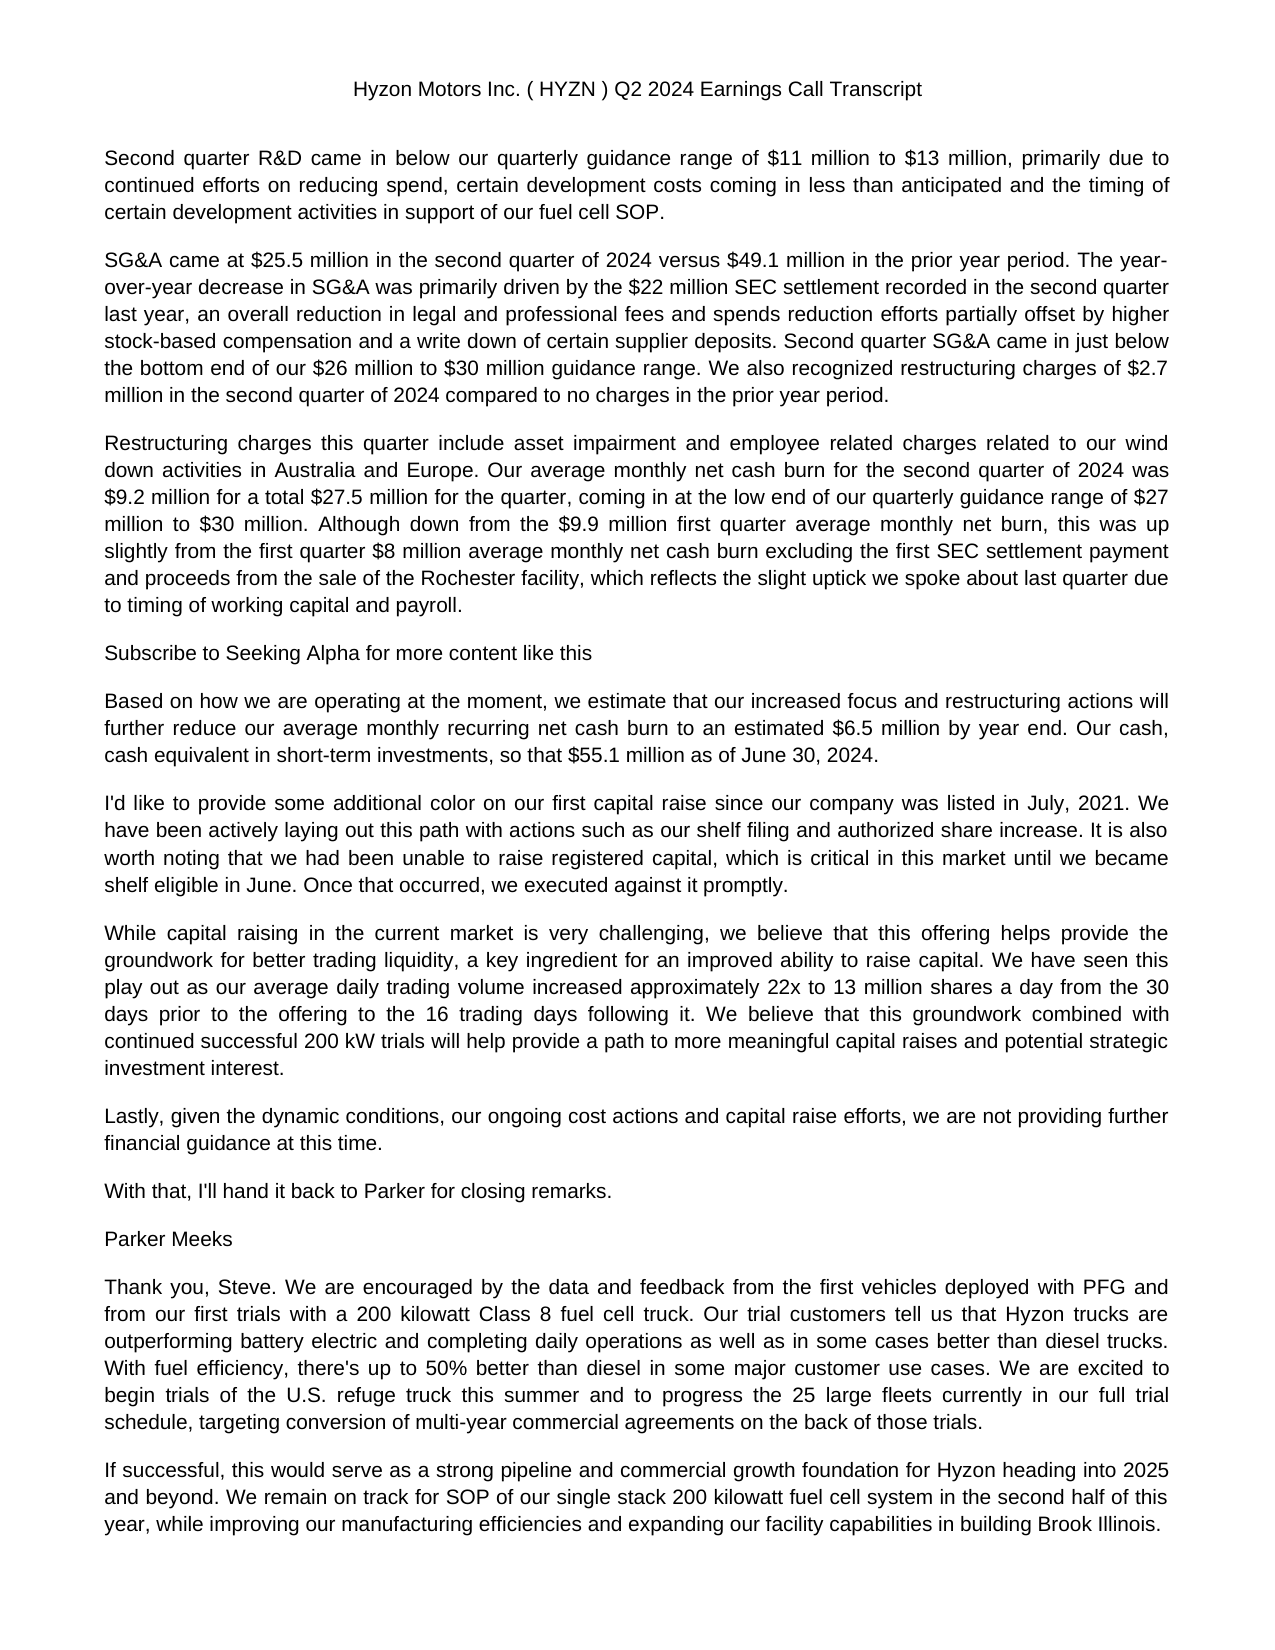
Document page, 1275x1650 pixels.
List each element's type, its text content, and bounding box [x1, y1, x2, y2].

text With that, I'll hand it back to Parker for closing remarks. [104, 1176, 1171, 1203]
text Parker Meeks [104, 1223, 1171, 1251]
text If successful, this would serve as a strong pipeline and commercial growth foundation for Hyzon heading into 2025 and beyond. We remain on track for SOP of our single stack 200 kilowatt fuel cell system in the second half of this year, while improving our manufacturing efficiencies and expanding our facility capabilities in building Brook Illinois. [104, 1455, 1171, 1536]
text Thank you, Steve. We are encouraged by the data and feedback from the first vehicles deployed with PFG and from our first trials with a 200 kilowatt Class 8 fuel cell truck. Our trial customers tell us that Hyzon trucks are outperforming battery electric and completing daily operations as well as in some cases better than diesel trucks. With fuel efficiency, there's up to 50% better than diesel in some major customer use cases. We are excited to begin trials of the U.S. refuge truck this summer and to progress the 25 large fleets currently in our full trial schedule, targeting conversion of multi-year commercial agreements on the back of those trials. [104, 1271, 1171, 1434]
text SG&A came at $25.5 million in the second quarter of 2024 versus $49.1 million in the prior year period. The year-over-year decrease in SG&A was primarily driven by the $22 million SEC settlement recorded in the second quarter last year, an overall reduction in legal and professional fees and spends reduction efforts partially offset by higher stock-based compensation and a write down of certain supplier deposits. Second quarter SG&A came in just below the bottom end of our $26 million to $30 million guidance range. We also recognized restructuring charges of $2.7 million in the second quarter of 2024 compared to no charges in the prior year period. [104, 244, 1171, 407]
text Lastly, given the dynamic conditions, our ongoing cost actions and capital raise efforts, we are not providing further financial guidance at this time. [104, 1101, 1171, 1155]
text While capital raising in the current market is very challenging, we believe that this offering helps provide the groundwork for better trading liquidity, a key ingredient for an improved ability to raise capital. We have seen this play out as our average daily trading volume increased approximately 22x to 13 million shares a day from the 30 days prior to the offering to the 16 trading days following it. We believe that this groundwork combined with continued successful 200 kW trials will help provide a path to more meaningful capital raises and potential strategic investment interest. [104, 917, 1171, 1080]
text Subscribe to Seeking Alpha for more content like this [104, 638, 1171, 665]
text Based on how we are operating at the moment, we estimate that our increased focus and restructuring actions will further reduce our average monthly recurring net cash burn to an estimated $6.5 million by year end. Our cash, cash equivalent in short-term investments, so that $55.1 million as of June 30, 2024. [104, 686, 1171, 767]
text I'd like to provide some additional color on our first capital raise since our company was listed in July, 2021. We have been actively laying out this path with actions such as our shelf filing and authorized share increase. It is also worth noting that we had been unable to raise registered capital, which is critical in this market until we became shelf eligible in June. Once that occurred, we executed against it promptly. [104, 788, 1171, 896]
text Restructuring charges this quarter include asset impairment and employee related charges related to our wind down activities in Australia and Europe. Our average monthly net cash burn for the second quarter of 2024 was $9.2 million for a total $27.5 million for the quarter, coming in at the low end of our quarterly guidance range of $27 million to $30 million. Although down from the $9.9 million first quarter average monthly net burn, this was up slightly from the first quarter $8 million average monthly net cash burn excluding the first SEC settlement payment and proceeds from the sale of the Rochester facility, which reflects the slight uptick we spoke about last quarter due to timing of working capital and payroll. [104, 428, 1171, 617]
text Second quarter R&D came in below our quarterly guidance range of $11 million to $13 million, primarily due to continued efforts on reducing spend, certain development costs coming in less than anticipated and the timing of certain development activities in support of our fuel cell SOP. [104, 142, 1171, 223]
